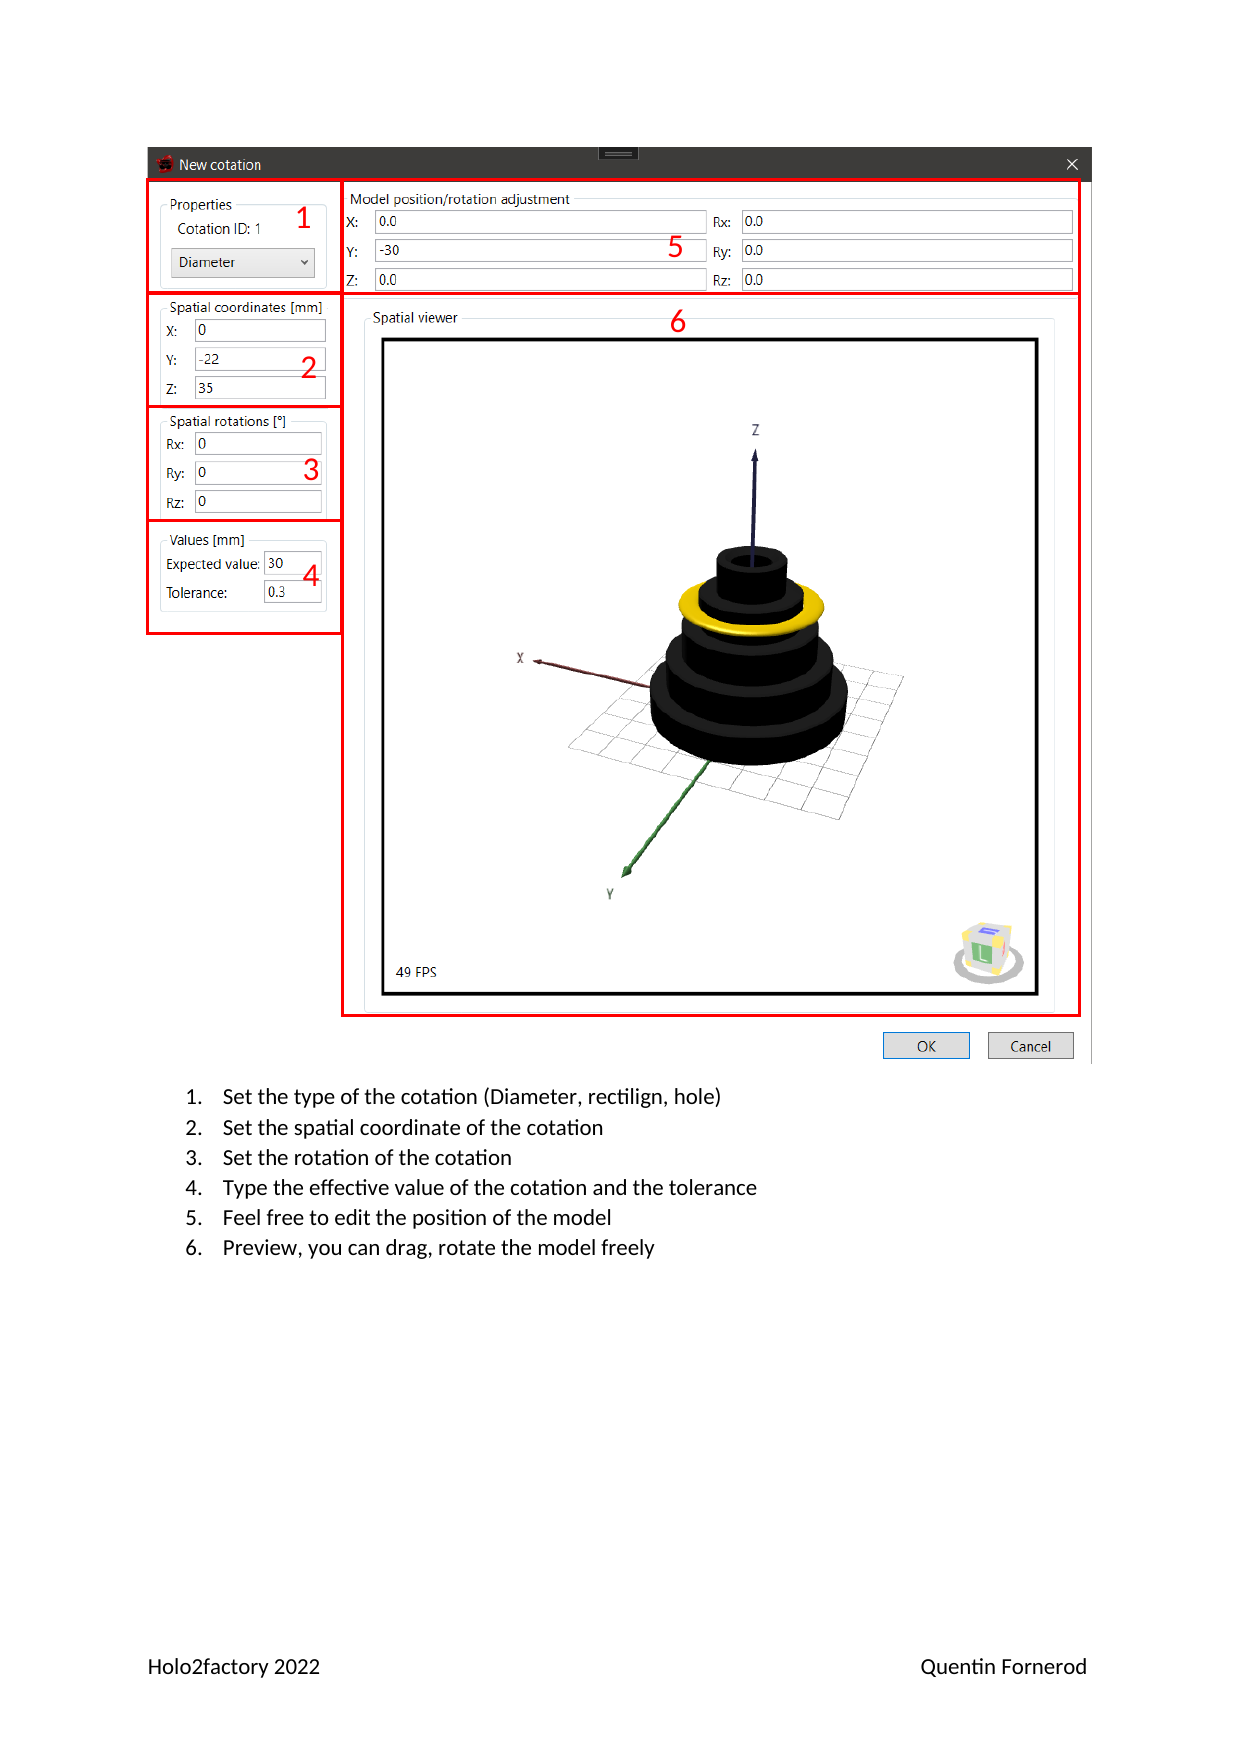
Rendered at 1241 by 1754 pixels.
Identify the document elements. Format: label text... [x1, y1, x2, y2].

picture [344, 295, 1078, 1014]
picture [149, 522, 340, 632]
picture [147, 147, 1092, 1064]
picture [149, 408, 340, 519]
picture [149, 295, 340, 405]
list Set the spatial coordinate of the cotation [185, 1113, 1093, 1141]
picture [149, 181, 340, 291]
picture [344, 181, 1078, 292]
list Set the type of the cotation (Diameter, rectilign, hole) [185, 1082, 1093, 1110]
list Type the effective value of the cotation and the tolerance [185, 1173, 1093, 1201]
list Feel free to edit the position of the model [185, 1203, 1093, 1231]
list Set the rotation of the cotation [185, 1143, 1093, 1171]
list Preview, you can drag, rotate the model freely [185, 1233, 1093, 1261]
